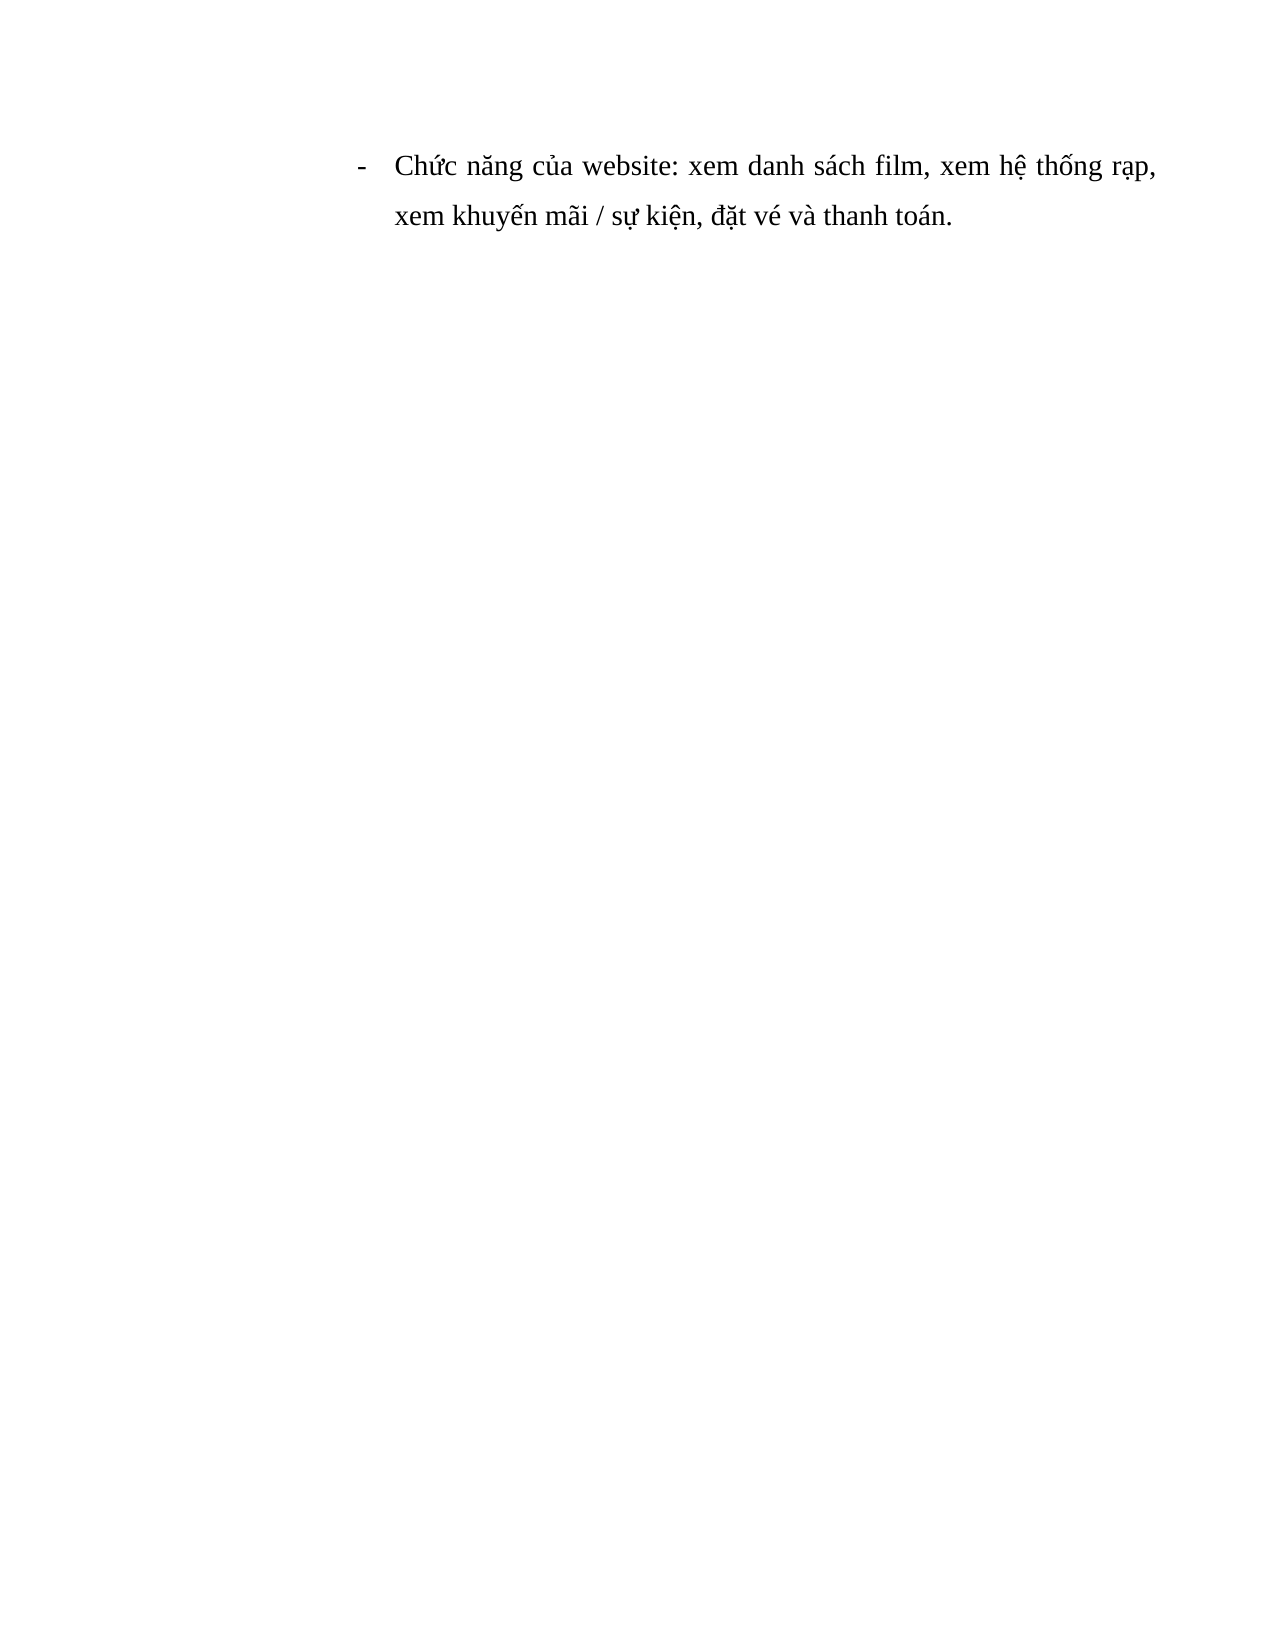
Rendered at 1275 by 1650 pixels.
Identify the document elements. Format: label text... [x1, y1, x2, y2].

list Chức năng của website: xem danh sách film, xem hệ thống rạp, xem khuyến mãi / sự kiện, đặt vé và thanh toán. [357, 148, 1157, 232]
